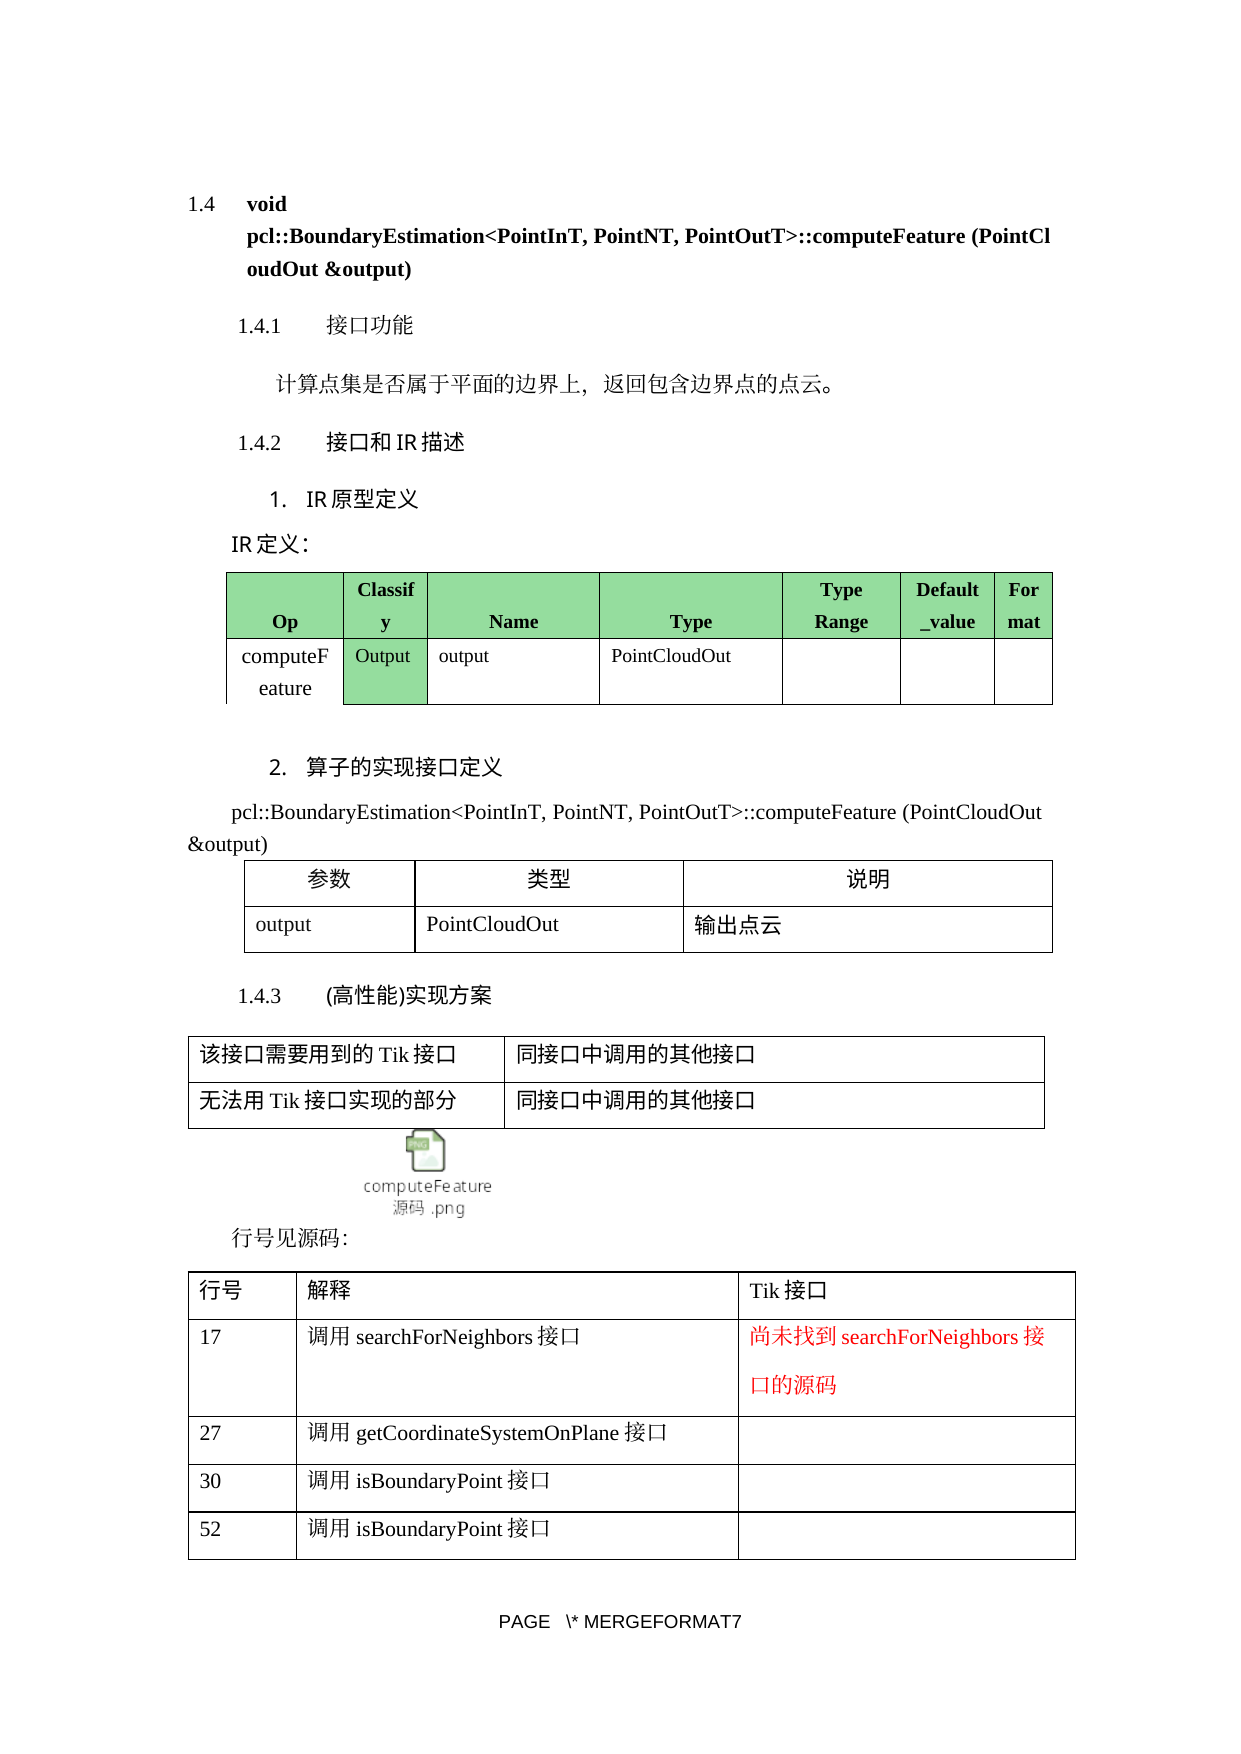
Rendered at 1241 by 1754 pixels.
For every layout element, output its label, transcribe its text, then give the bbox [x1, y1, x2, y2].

subtitle 接口和IR描述 [237, 424, 1053, 457]
text IR定义： [187, 527, 1053, 559]
table_header Default_value [901, 573, 994, 638]
table_cell 尚未找到searchForNeighbors接口的源码 [739, 1320, 1075, 1416]
table_cell [901, 639, 994, 704]
table_cell 同接口中调用的其他接口 [505, 1083, 1044, 1128]
table_cell [739, 1465, 1075, 1511]
table_header Name [428, 573, 599, 638]
text 行号见源码： [187, 1129, 1053, 1259]
subtitle (高性能)实现方案 [237, 978, 1053, 1011]
text 计算点集是否属于平面的边界上，返回包含边界点的点云。 [231, 367, 1053, 399]
table_cell output [245, 907, 414, 952]
table_cell [739, 1417, 1075, 1463]
table_header 类型 [416, 861, 683, 906]
subtitle void pcl::BoundaryEstimation<PointInT, PointNT, PointOutT>::computeFeature (PointCloudOut &output) [187, 187, 1053, 284]
table_cell 52 [189, 1513, 296, 1559]
list IR原型定义 [269, 482, 1053, 514]
table_cell output [428, 639, 599, 704]
table_cell 调用isBoundaryPoint接口 [297, 1465, 738, 1511]
text pcl::BoundaryEstimation<PointInT, PointNT, PointOutT>::computeFeature (PointCloudOut &output) [187, 795, 1053, 860]
table_cell 输出点云 [684, 907, 1052, 952]
table_cell [739, 1513, 1075, 1559]
table_header 参数 [245, 861, 414, 906]
subtitle 接口功能 [237, 309, 1053, 342]
table_header Type Range [783, 573, 900, 638]
table_header Tik接口 [739, 1273, 1075, 1319]
table_header 同接口中调用的其他接口 [505, 1037, 1044, 1082]
table_cell [783, 639, 900, 704]
table_cell Output [344, 639, 427, 704]
table_cell 无法用Tik接口实现的部分 [189, 1083, 504, 1128]
table_header 该接口需要用到的Tik接口 [189, 1037, 504, 1082]
table_cell 调用getCoordinateSystemOnPlane接口 [297, 1417, 738, 1463]
table_header Op [227, 573, 343, 638]
table_cell computeFeature [227, 639, 343, 704]
table_cell [995, 639, 1052, 704]
table_cell 调用isBoundaryPoint接口 [297, 1513, 738, 1559]
table_cell 27 [189, 1417, 296, 1463]
table_cell PointCloudOut [416, 907, 683, 952]
table_header 解释 [297, 1273, 738, 1319]
table_cell PointCloudOut [600, 639, 782, 704]
list 算子的实现接口定义 [269, 750, 1053, 783]
table_cell 调用searchForNeighbors接口 [297, 1320, 738, 1416]
table_header Type [600, 573, 782, 638]
table_header Format [995, 573, 1052, 638]
table_cell 17 [189, 1320, 296, 1416]
table_header Classify [344, 573, 427, 638]
table_header 行号 [189, 1273, 296, 1319]
table_header 说明 [684, 861, 1052, 906]
table_cell 30 [189, 1465, 296, 1511]
